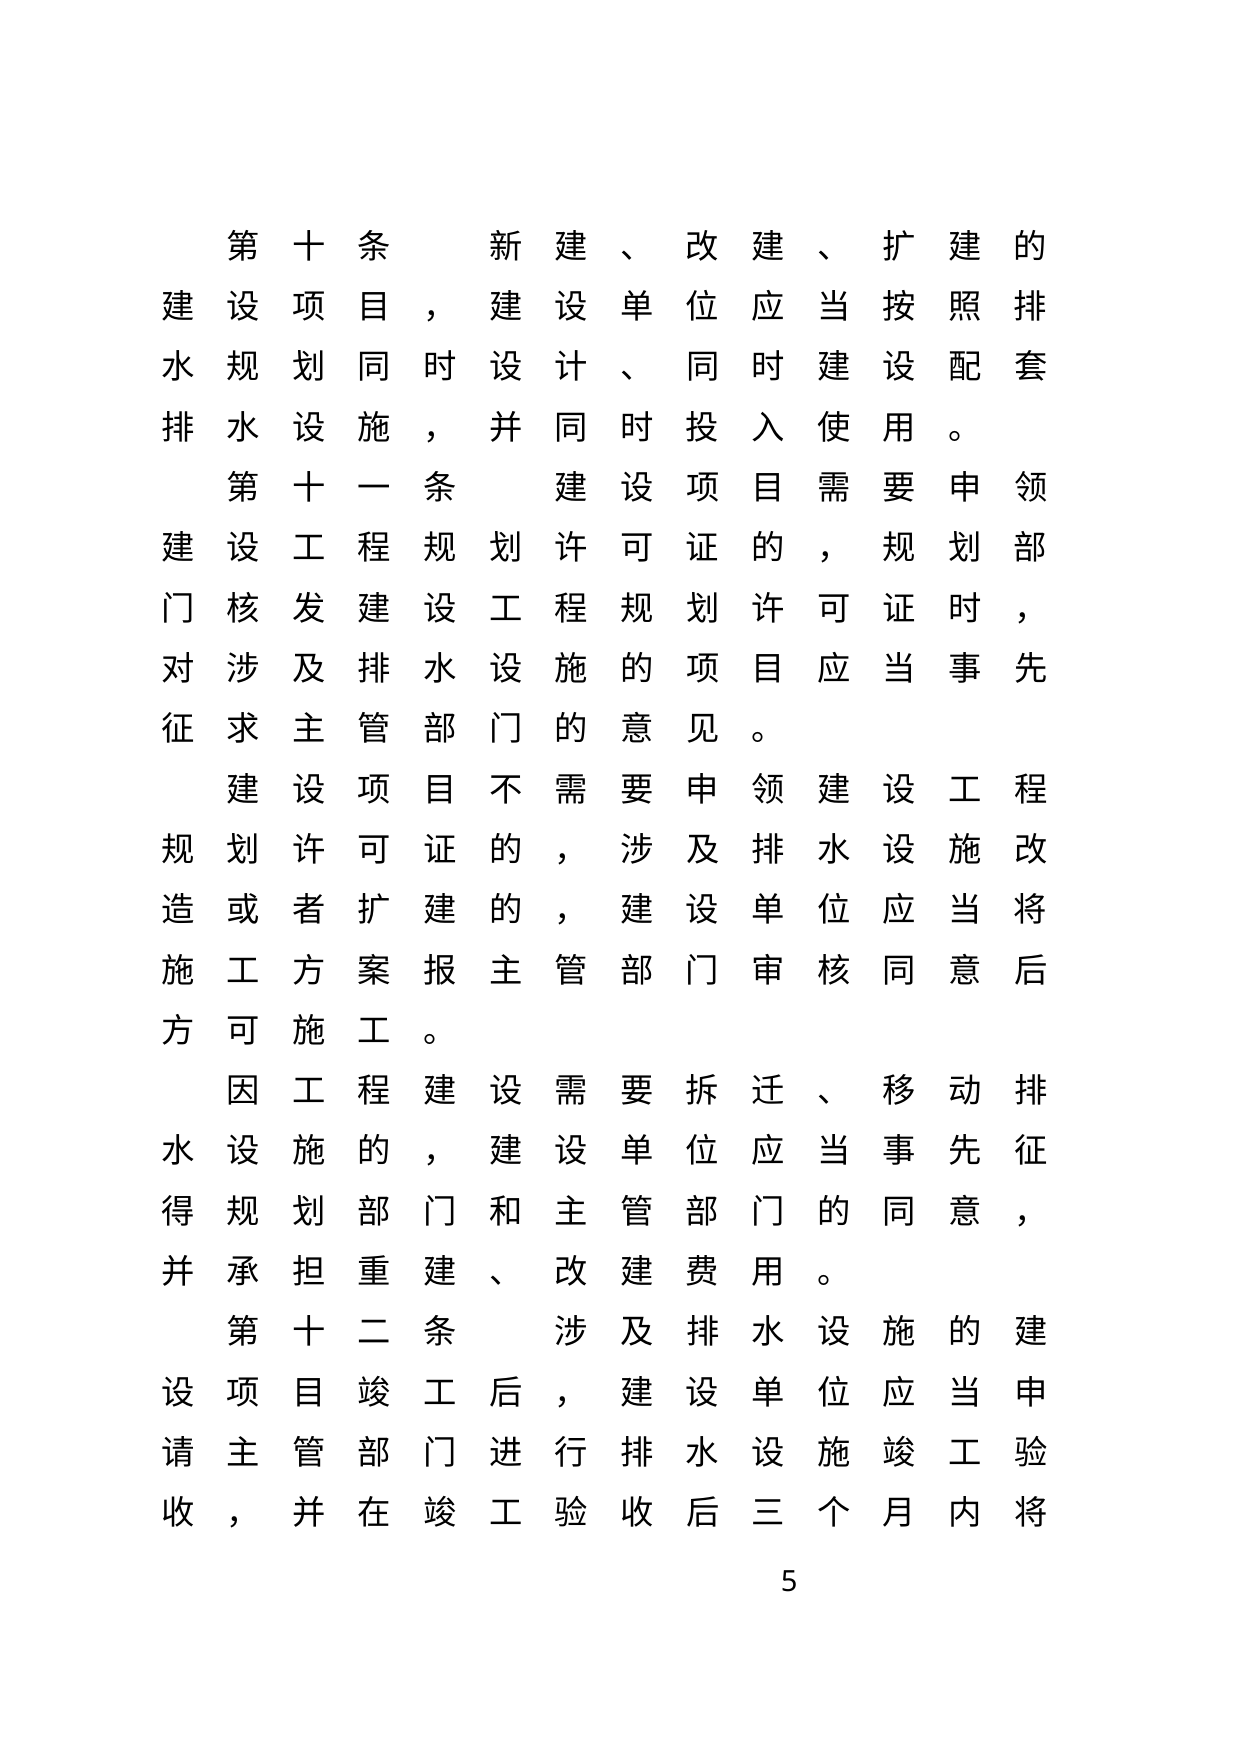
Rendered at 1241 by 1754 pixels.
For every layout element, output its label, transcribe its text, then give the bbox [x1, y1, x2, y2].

text 因工程建设需要拆迁、移动排水设施的，建设单位应当事先征得规划部门和主管部门的同意，并承担重建、改建费用。 [161, 1058, 1079, 1299]
text 第十条 新建、改建、扩建的建设项目，建设单位应当按照排水规划同时设计、同时建设配套排水设施，并同时投入使用。 [161, 213, 1079, 455]
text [161, 1299, 1079, 1540]
text 第十一条 建设项目需要申领建设工程规划许可证的，规划部门核发建设工程规划许可证时，对涉及排水设施的项目应当事先征求主管部门的意见。 [161, 455, 1079, 756]
text 建设项目不需要申领建设工程规划许可证的，涉及排水设施改造或者扩建的，建设单位应当将施工方案报主管部门审核同意后方可施工。 [161, 756, 1079, 1058]
